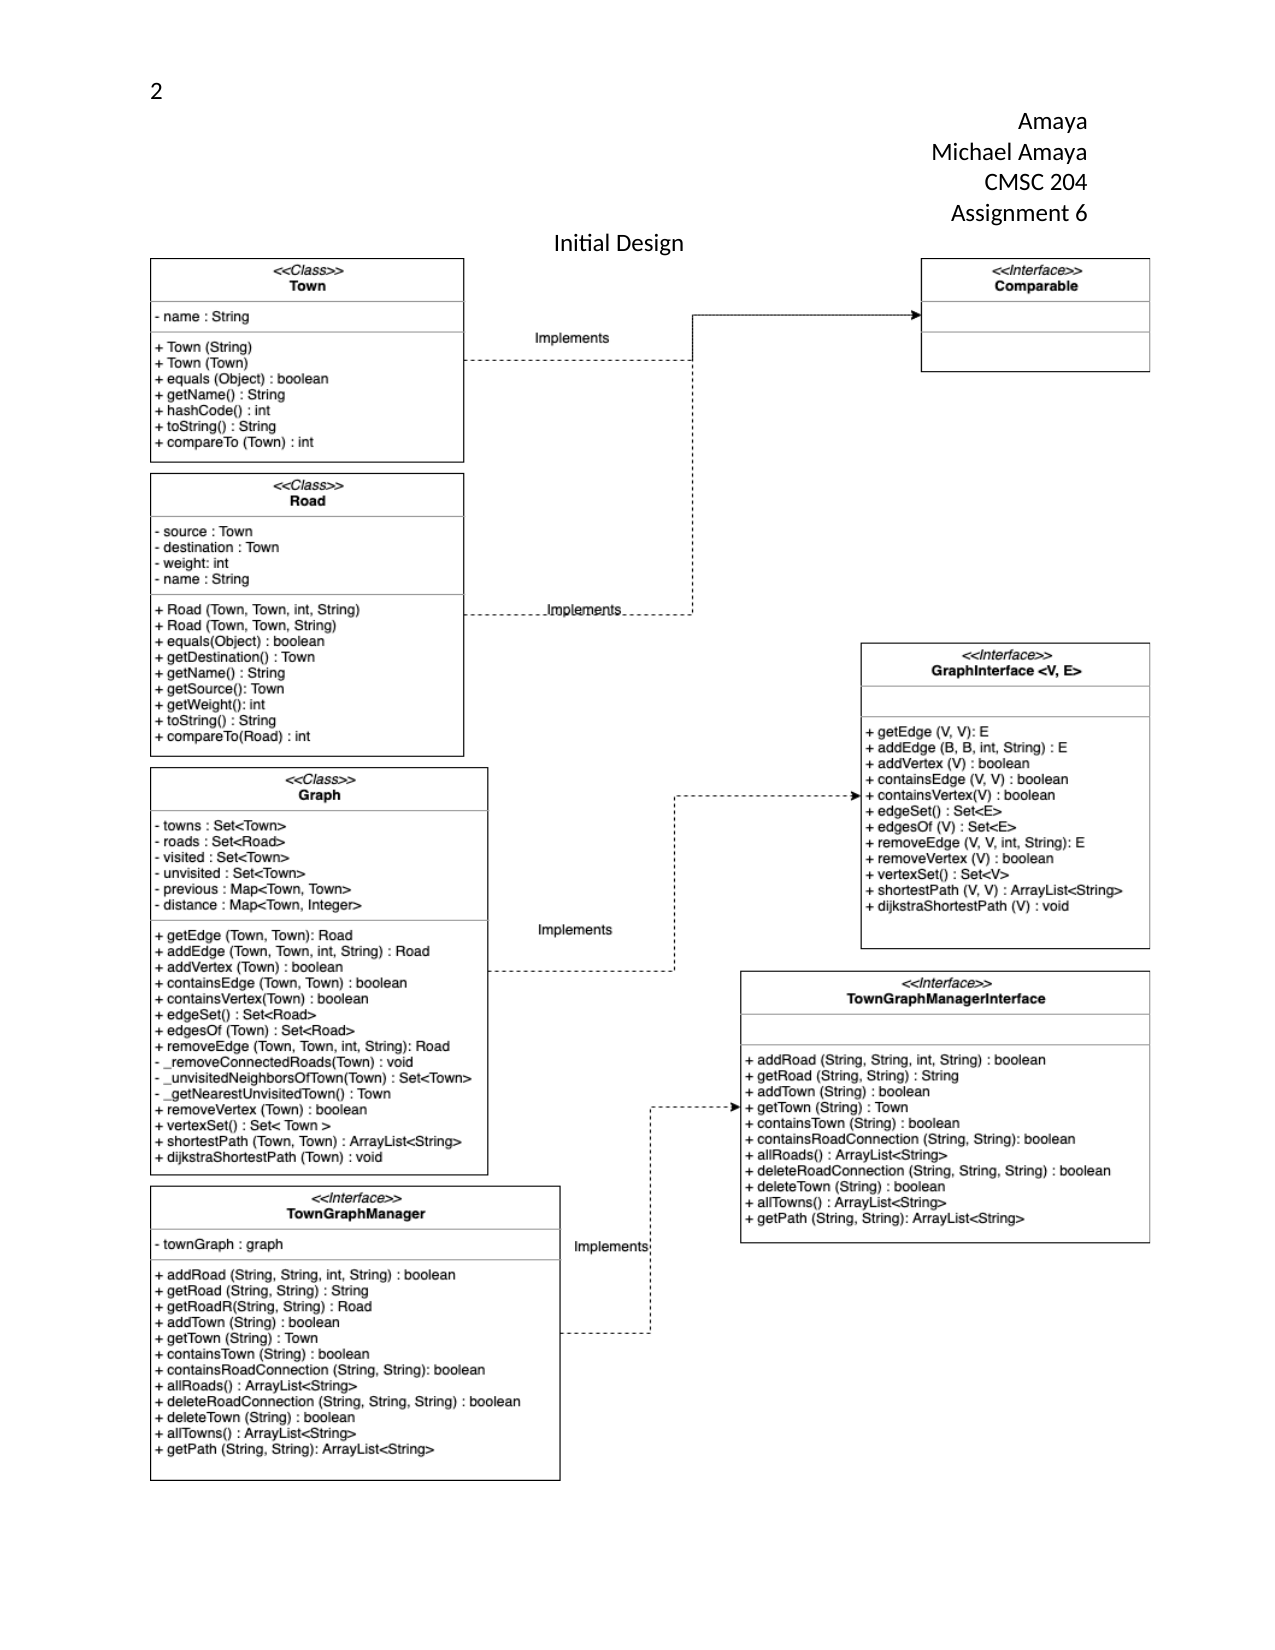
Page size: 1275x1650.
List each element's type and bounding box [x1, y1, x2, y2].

picture [150, 258, 1150, 1481]
